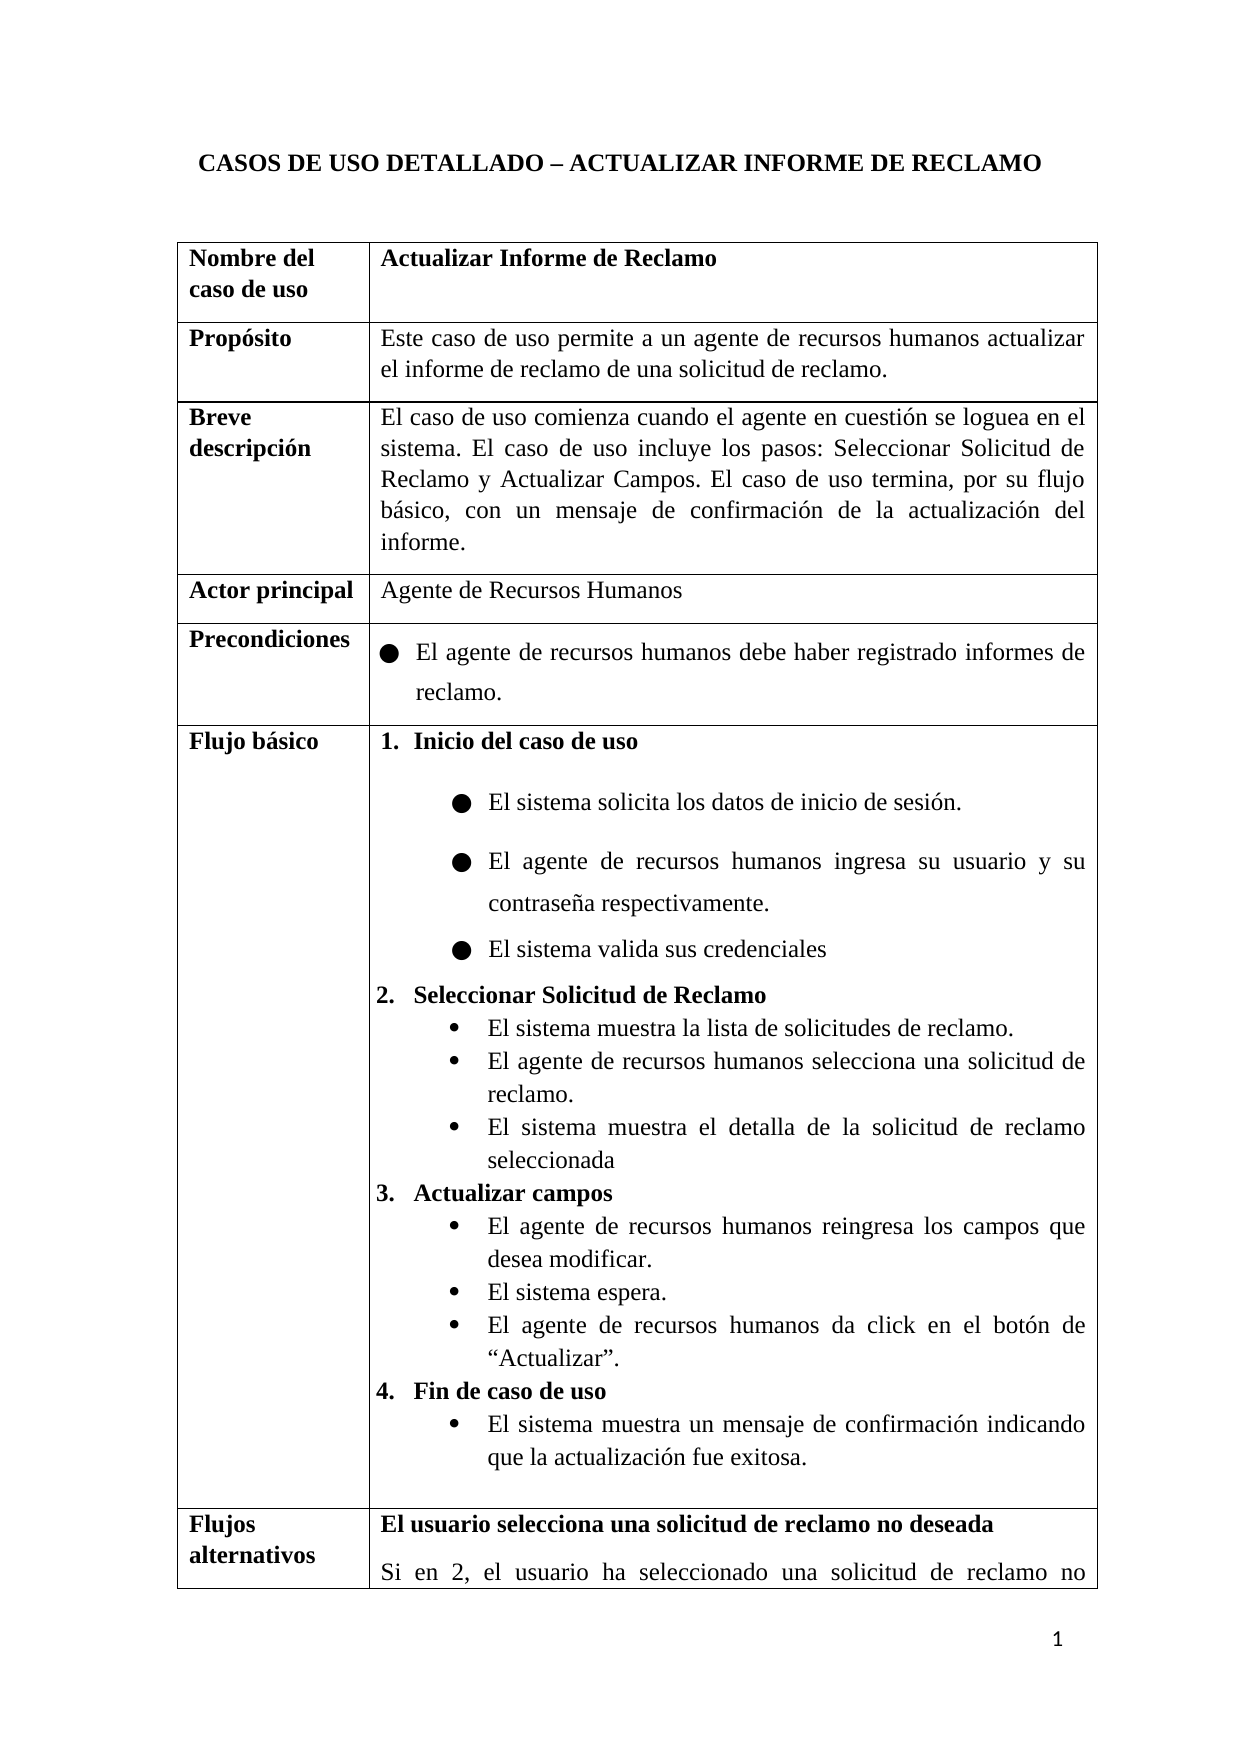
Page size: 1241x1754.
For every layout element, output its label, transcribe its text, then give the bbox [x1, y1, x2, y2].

table_cell Propósito [178, 323, 369, 401]
table_cell Precondiciones [178, 624, 369, 725]
table_header Nombre del caso de uso [178, 243, 369, 322]
table_cell Actor principal [178, 575, 369, 623]
table_header Actualizar Informe de Reclamo [370, 243, 1097, 322]
table_cell Breve descripción [178, 403, 369, 574]
table_cell El agente de recursos humanos debe haber registrado informes de reclamo. [370, 624, 1097, 725]
table_cell El caso de uso comienza cuando el agente en cuestión se loguea en el sistema. El caso de uso incluye los pasos: Seleccionar Solicitud de Reclamo y Actualizar Campos. El caso de uso termina, por su flujo básico, con un mensaje de confirmación de la actualización del informe. [370, 403, 1097, 574]
table_cell Flujo básico [178, 726, 369, 1508]
text CASOS DE USO DETALLADO – ACTUALIZAR INFORME DE RECLAMO [177, 148, 1063, 176]
table_cell Agente de Recursos Humanos [370, 575, 1097, 623]
table_cell Flujos alternativos [178, 1509, 369, 1588]
table_cell Este caso de uso permite a un agente de recursos humanos actualizar el informe de reclamo de una solicitud de reclamo. [370, 323, 1097, 401]
